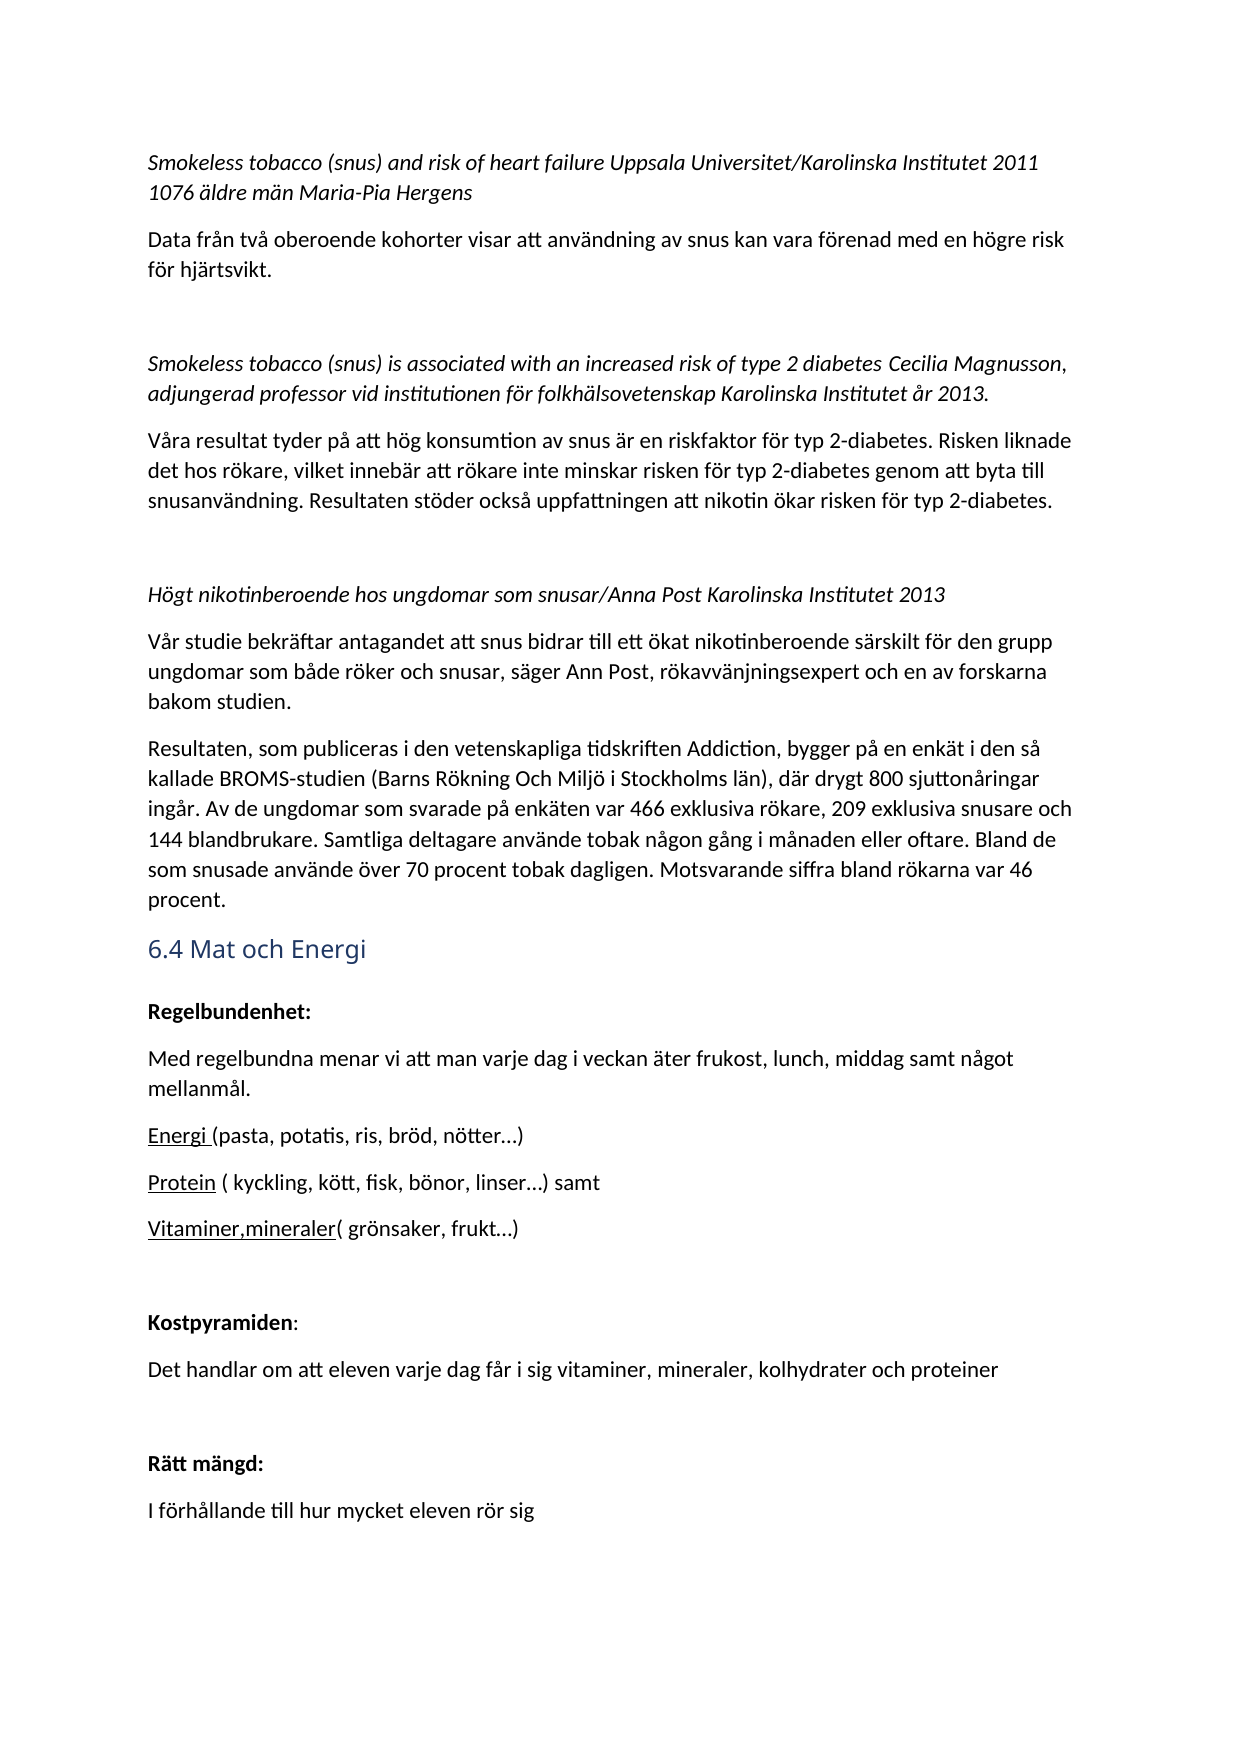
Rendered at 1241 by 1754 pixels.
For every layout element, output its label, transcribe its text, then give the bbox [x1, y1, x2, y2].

text Energi (pasta, potatis, ris, bröd, nötter…) [148, 1121, 1093, 1149]
text Vår studie bekräftar antagandet att snus bidrar till ett ökat nikotinberoende särskilt för den grupp ungdomar som både röker och snusar, säger Ann Post, rökavvänjningsexpert och en av forskarna bakom studien. [148, 627, 1093, 715]
text Resultaten, som publiceras i den vetenskapliga tidskriften Addiction, bygger på en enkät i den så kallade BROMS-studien (Barns Rökning Och Miljö i Stockholms län), där drygt 800 sjuttonåringar ingår. Av de ungdomar som svarade på enkäten var 466 exklusiva rökare, 209 exklusiva snusare och 144 blandbrukare. Samtliga deltagare använde tobak någon gång i månaden eller oftare. Bland de som snusade använde över 70 procent tobak dagligen. Motsvarande siffra bland rökarna var 46 procent. [148, 734, 1093, 913]
text Vitaminer,mineraler( grönsaker, frukt…) [148, 1214, 1093, 1242]
text Högt nikotinberoende hos ungdomar som snusar/Anna Post Karolinska Institutet 2013 [148, 580, 1093, 608]
text Protein ( kyckling, kött, fisk, bönor, linser…) samt [148, 1168, 1093, 1196]
text Rätt mängd: [148, 1449, 1093, 1477]
text Regelbundenhet: [148, 997, 1093, 1025]
text I förhållande till hur mycket eleven rör sig [148, 1496, 1093, 1524]
subtitle 6.4 Mat och Energi [148, 932, 1093, 966]
text Med regelbundna menar vi att man varje dag i veckan äter frukost, lunch, middag samt något mellanmål. [148, 1044, 1093, 1102]
text Smokeless tobacco (snus) is associated with an increased risk of type 2 diabetes Cecilia Magnusson, adjungerad professor vid institutionen för folkhälsovetenskap Karolinska Institutet år 2013. [148, 349, 1093, 407]
text Kostpyramiden: [148, 1308, 1093, 1336]
text Våra resultat tyder på att hög konsumtion av snus är en riskfaktor för typ 2-diabetes. Risken liknade det hos rökare, vilket innebär att rökare inte minskar risken för typ 2-diabetes genom att byta till snusanvändning. Resultaten stöder också uppfattningen att nikotin ökar risken för typ 2-diabetes. [148, 426, 1093, 514]
text Smokeless tobacco (snus) and risk of heart failure Uppsala Universitet/Karolinska Institutet 2011 1076 äldre män Maria-Pia Hergens [148, 148, 1093, 206]
text Det handlar om att eleven varje dag får i sig vitaminer, mineraler, kolhydrater och proteiner [148, 1355, 1093, 1383]
text Data från två oberoende kohorter visar att användning av snus kan vara förenad med en högre risk för hjärtsvikt. [148, 225, 1093, 283]
